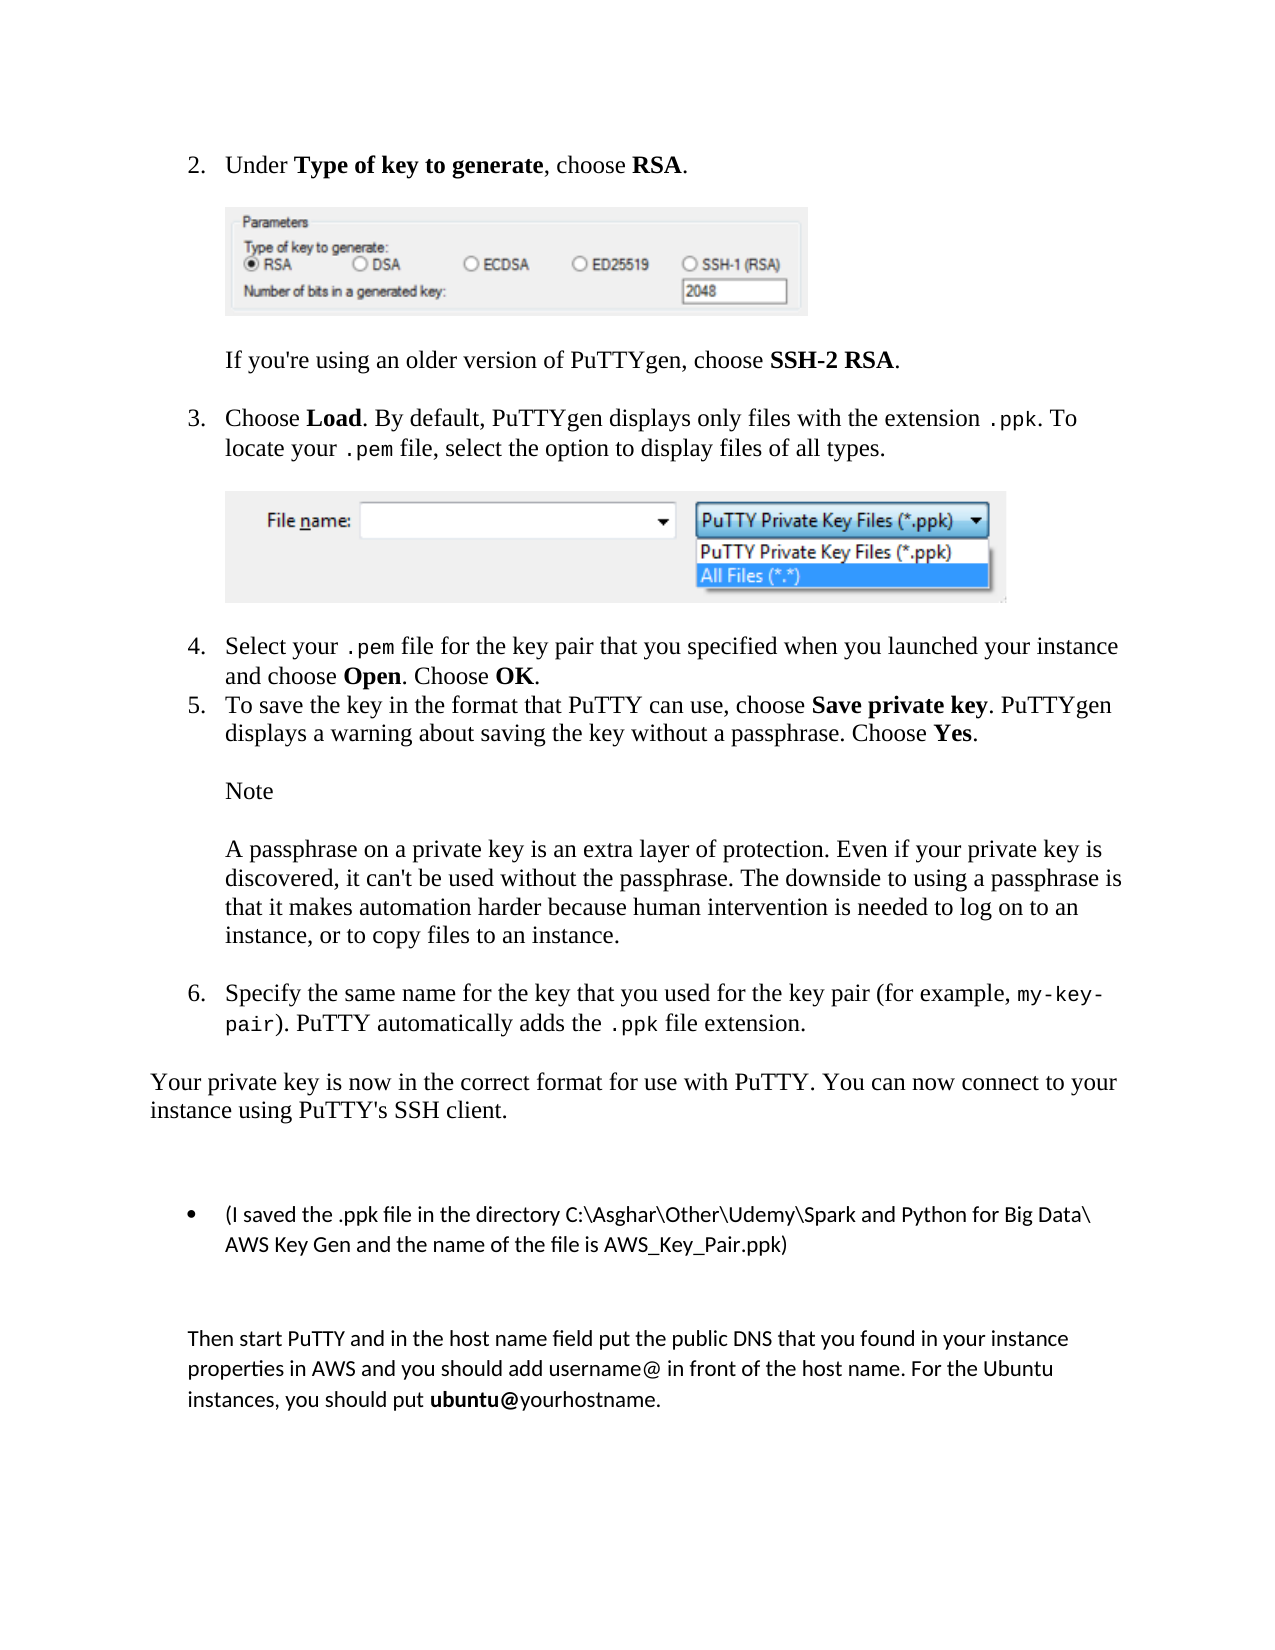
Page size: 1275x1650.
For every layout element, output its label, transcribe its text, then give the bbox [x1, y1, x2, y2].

list To save the key in the format that PuTTY can use, choose Save private key. PuTTYgen displays a warning about saving the key without a passphrase. Choose Yes. [187, 690, 1125, 747]
text A passphrase on a private key is an extra layer of protection. Even if your private key is discovered, it can't be used without the passphrase. The downside to using a passphrase is that it makes automation harder because human intervention is needed to log on to an instance, or to copy files to an instance. [225, 834, 1125, 949]
text Note [225, 776, 1125, 805]
list Select your .pem file for the key pair that you specified when you launched your instance and choose Open. Choose OK. [187, 631, 1125, 690]
text Your private key is now in the correct format for use with PuTTY. You can now connect to your instance using PuTTY's SSH client. [150, 1067, 1125, 1124]
text If you're using an older version of PuTTYgen, choose SSH-2 RSA. [225, 345, 1125, 374]
picture [225, 207, 808, 316]
list Under Type of key to generate, choose RSA. [187, 150, 1125, 179]
list Specify the same name for the key that you used for the key pair (for example, my-key-pair). PuTTY automatically adds the .ppk file extension. [187, 978, 1125, 1038]
list Choose Load. By default, PuTTYgen displays only files with the extension .ppk. To locate your .pem file, select the option to display files of all types. [187, 403, 1125, 462]
list (I saved the .ppk file in the directory C:\Asghar\Other\Udemy\Spark and Python for Big Data\AWS Key Gen and the name of the file is AWS_Key_Pair.ppk) [187, 1200, 1125, 1259]
picture [225, 491, 1007, 603]
text Then start PuTTY and in the host name field put the public DNS that you found in your instance properties in AWS and you should add username@ in front of the host name. For the Ubuntu instances, you should put ubuntu@yourhostname. [187, 1324, 1125, 1413]
